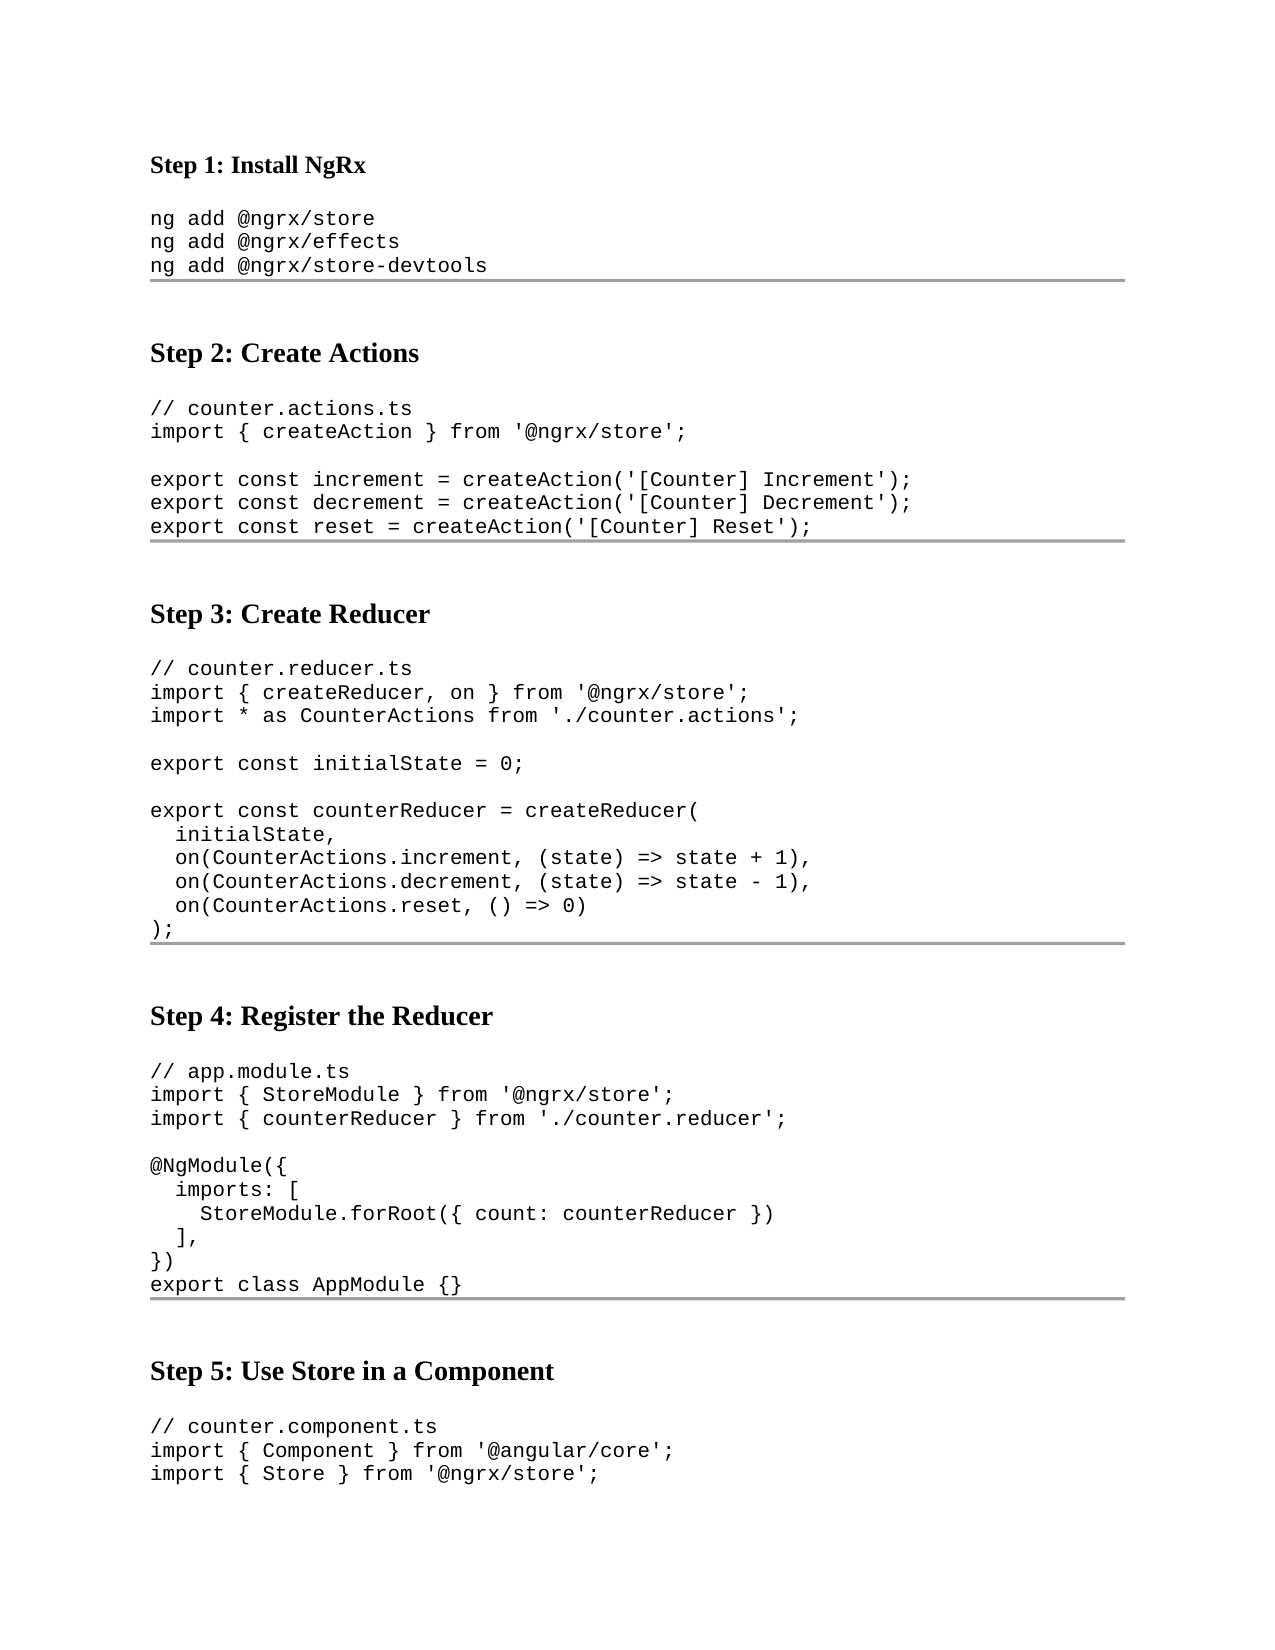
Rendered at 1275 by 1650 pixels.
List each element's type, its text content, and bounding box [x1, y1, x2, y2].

text import { createAction } from '@ngrx/store'; [150, 421, 1125, 445]
text // app.module.ts [150, 1061, 1125, 1084]
text on(CounterActions.reset, () => 0) [150, 895, 1125, 918]
text // counter.actions.ts [150, 398, 1125, 421]
text Step 4: Register the Reducer [150, 999, 1125, 1032]
text }) [150, 1250, 1125, 1273]
text import { counterReducer } from './counter.reducer'; [150, 1108, 1125, 1132]
text import { Component } from '@angular/core'; [150, 1439, 1125, 1463]
text initialState, [150, 824, 1125, 847]
text @NgModule({ [150, 1155, 1125, 1179]
text ); [150, 918, 1125, 941]
text import { createReducer, on } from '@ngrx/store'; [150, 682, 1125, 706]
text import { StoreModule } from '@ngrx/store'; [150, 1084, 1125, 1108]
text Step 3: Create Reducer [150, 597, 1125, 629]
text export const reset = createAction('[Counter] Reset'); [150, 516, 1125, 539]
text imports: [ [150, 1179, 1125, 1203]
text export const decrement = createAction('[Counter] Decrement'); [150, 492, 1125, 516]
text Step 2: Create Actions [150, 336, 1125, 368]
text Step 1: Install NgRx [150, 150, 1125, 179]
text Step 5: Use Store in a Component [150, 1354, 1125, 1387]
text import * as CounterActions from './counter.actions'; [150, 706, 1125, 729]
text // counter.reducer.ts [150, 658, 1125, 682]
text ng add @ngrx/store [150, 208, 1125, 232]
text export const increment = createAction('[Counter] Increment'); [150, 468, 1125, 492]
text // counter.component.ts [150, 1416, 1125, 1439]
text export const counterReducer = createReducer( [150, 800, 1125, 824]
text on(CounterActions.decrement, (state) => state - 1), [150, 871, 1125, 895]
text import { Store } from '@ngrx/store'; [150, 1463, 1125, 1487]
text ng add @ngrx/store-devtools [150, 255, 1125, 278]
text on(CounterActions.increment, (state) => state + 1), [150, 847, 1125, 871]
text ], [150, 1226, 1125, 1250]
text export const initialState = 0; [150, 753, 1125, 776]
text export class AppModule {} [150, 1273, 1125, 1297]
text StoreModule.forRoot({ count: counterReducer }) [150, 1203, 1125, 1226]
text ng add @ngrx/effects [150, 232, 1125, 255]
